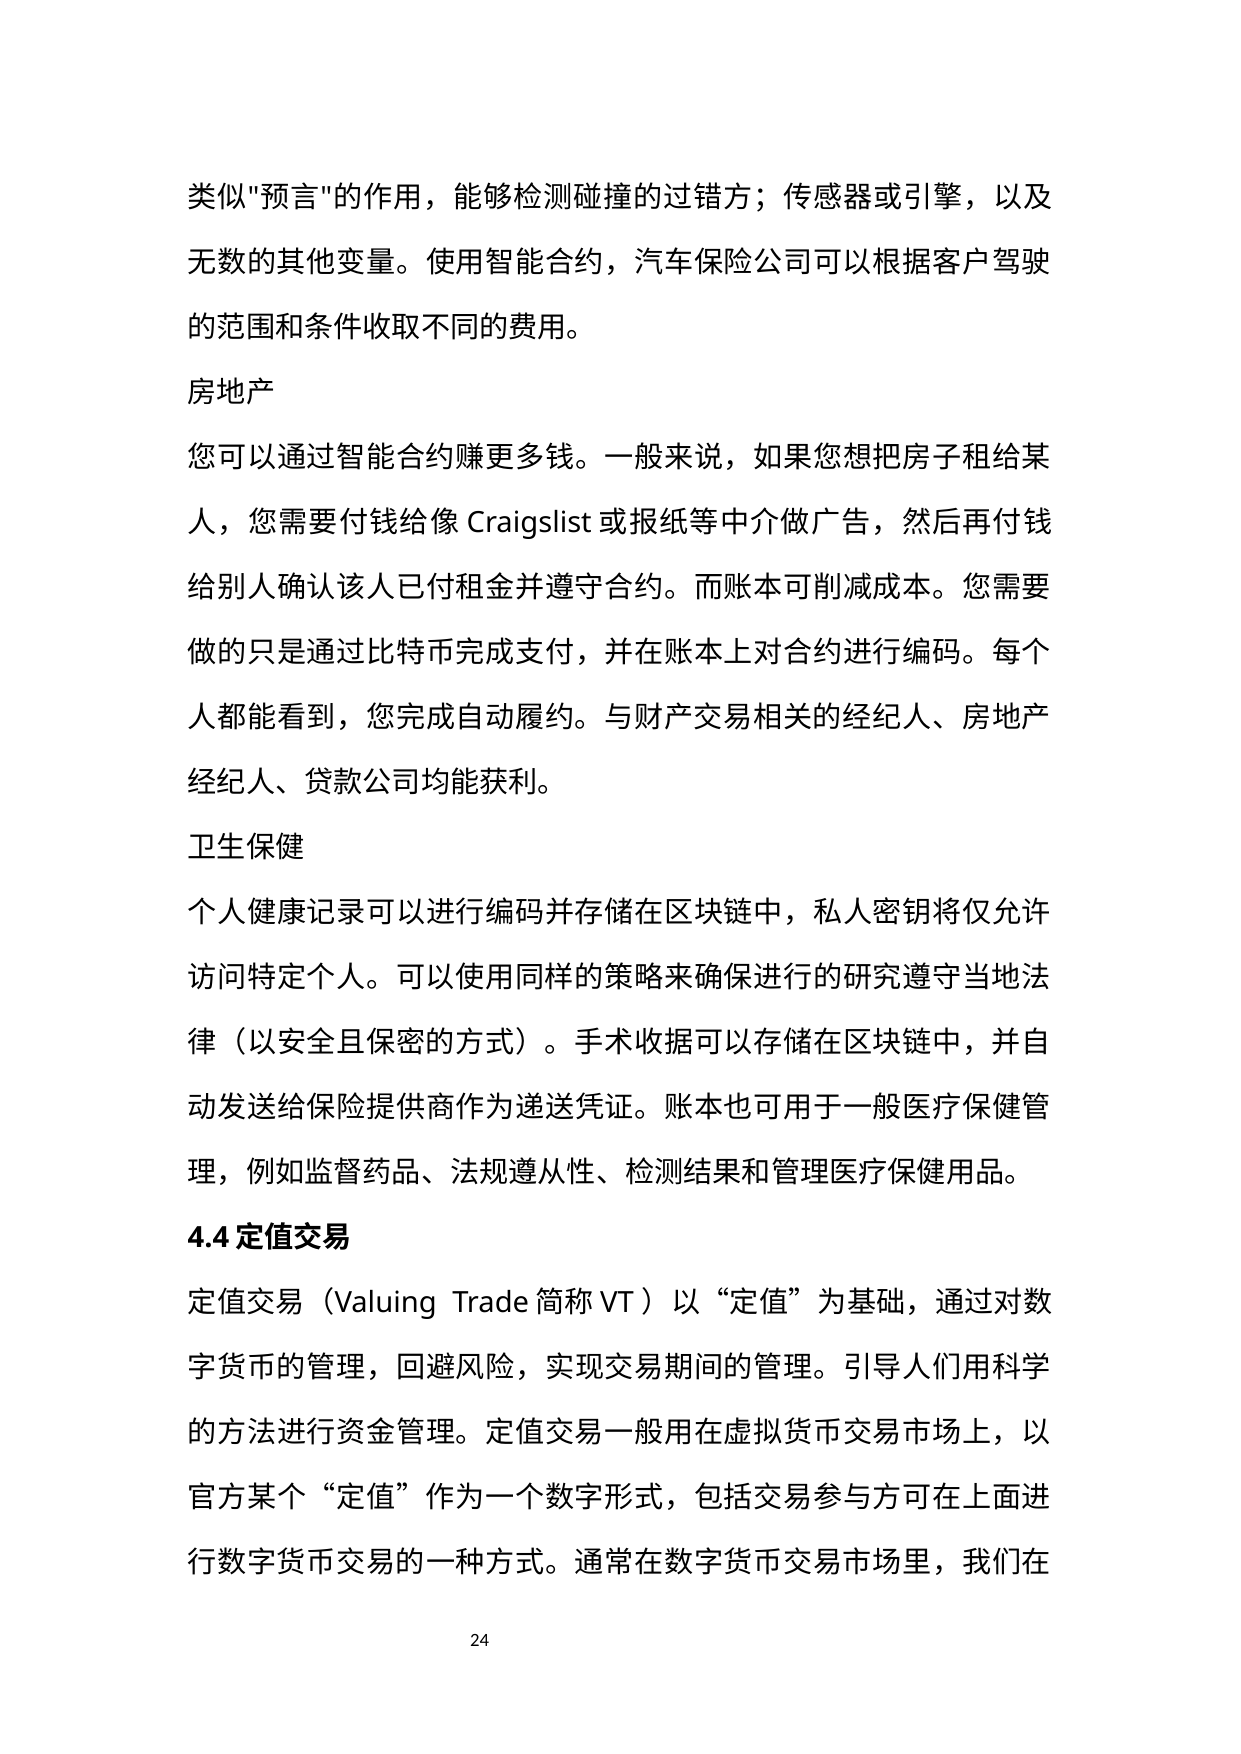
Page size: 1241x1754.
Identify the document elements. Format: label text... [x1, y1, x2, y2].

text 个人健康记录可以进行编码并存储在区块链中，私人密钥将仅允许访问特定个人。可以使用同样的策略来确保进行的研究遵守当地法律（以安全且保密的方式）。手术收据可以存储在区块链中，并自动发送给保险提供商作为递送凭证。账本也可用于一般医疗保健管理，例如监督药品、法规遵从性、检测结果和管理医疗保健用品。 [187, 877, 1053, 1202]
text 房地产 [187, 357, 1053, 422]
text 您可以通过智能合约赚更多钱。一般来说，如果您想把房子租给某人，您需要付钱给像Craigslist或报纸等中介做广告，然后再付钱给别人确认该人已付租金并遵守合约。而账本可削减成本。您需要做的只是通过比特币完成支付，并在账本上对合约进行编码。每个人都能看到，您完成自动履约。与财产交易相关的经纪人、房地产经纪人、贷款公司均能获利。 [187, 422, 1053, 812]
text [187, 1267, 1053, 1592]
text 4.4定值交易 [187, 1202, 1053, 1267]
text 卫生保健 [187, 812, 1053, 877]
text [187, 162, 1053, 357]
